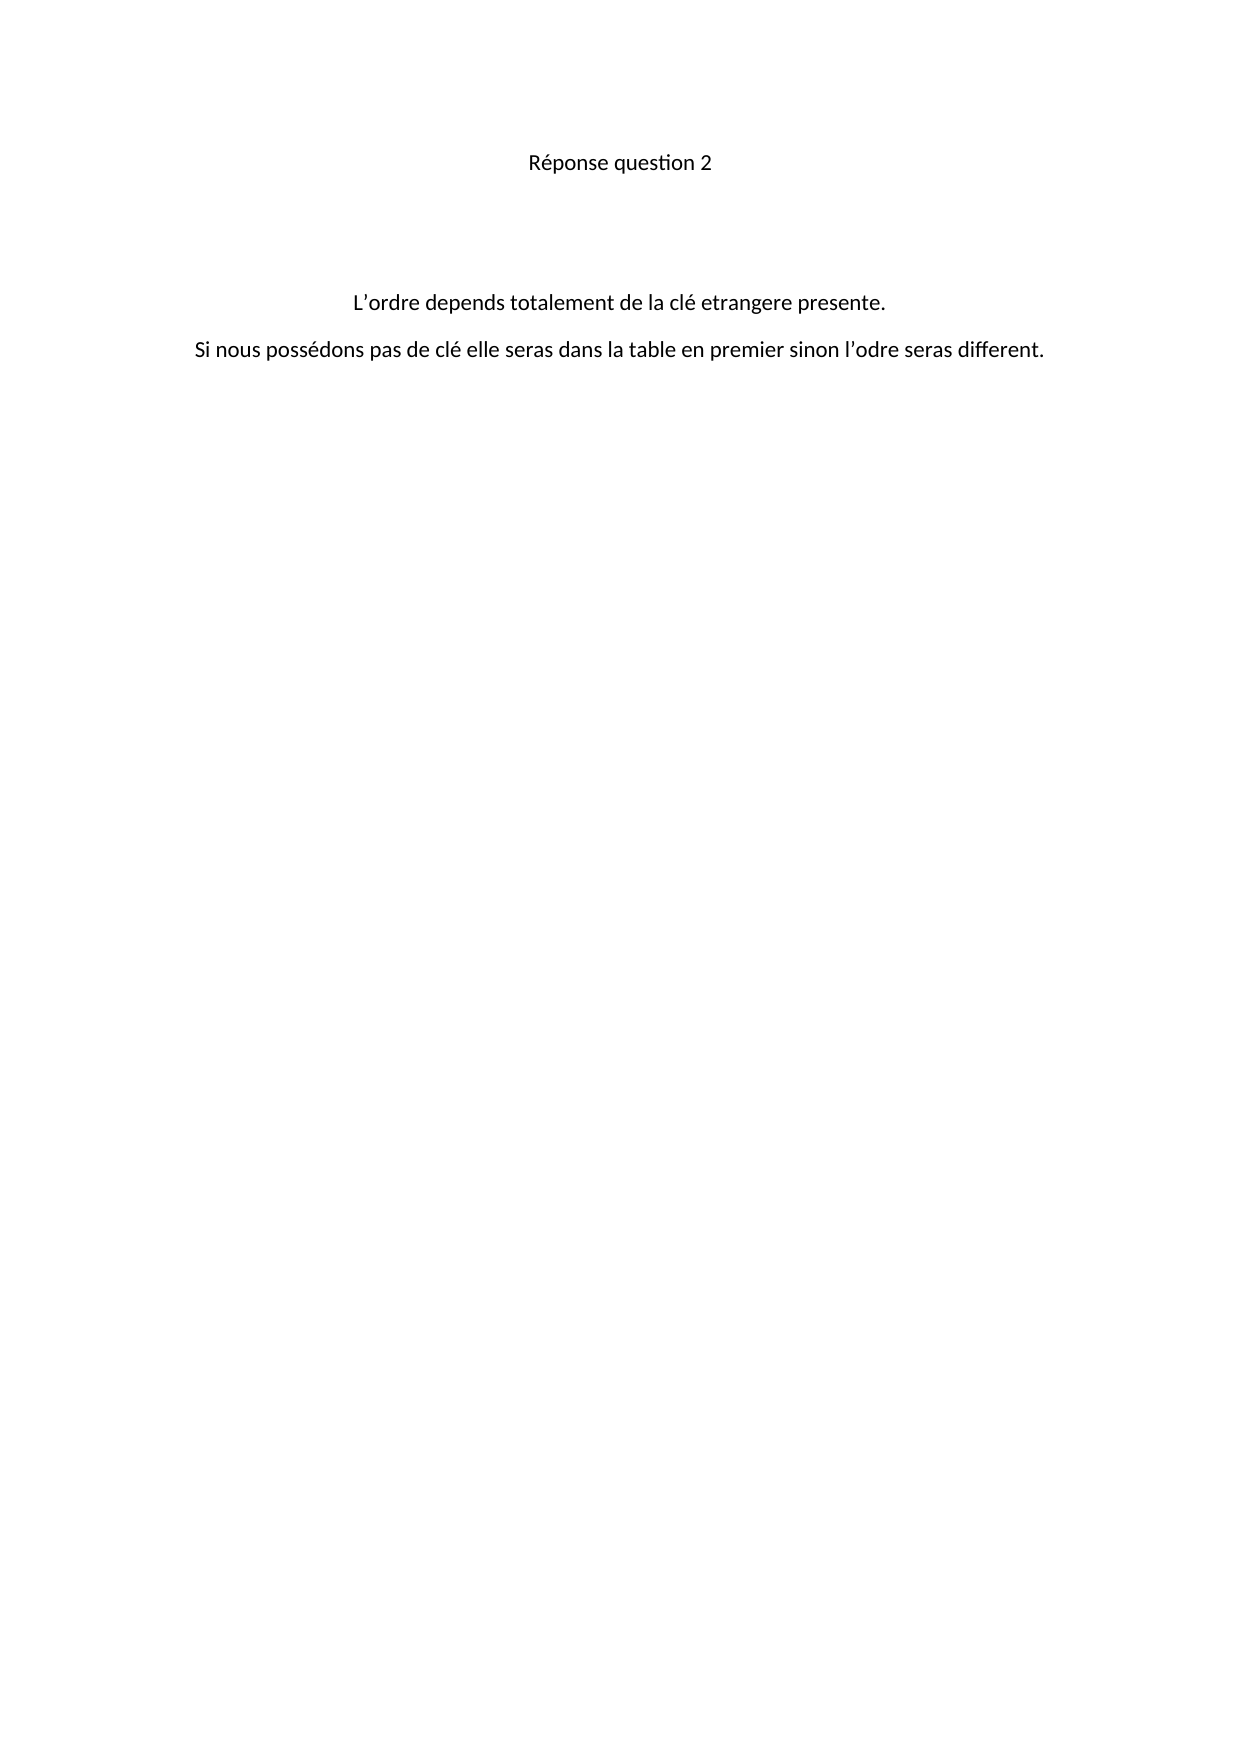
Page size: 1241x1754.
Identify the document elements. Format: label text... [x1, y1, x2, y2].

text Réponse question 2 [148, 148, 1093, 176]
text L’ordre depends totalement de la clé etrangere presente. [148, 288, 1093, 316]
text Si nous possédons pas de clé elle seras dans la table en premier sinon l’odre seras different. [148, 335, 1093, 363]
